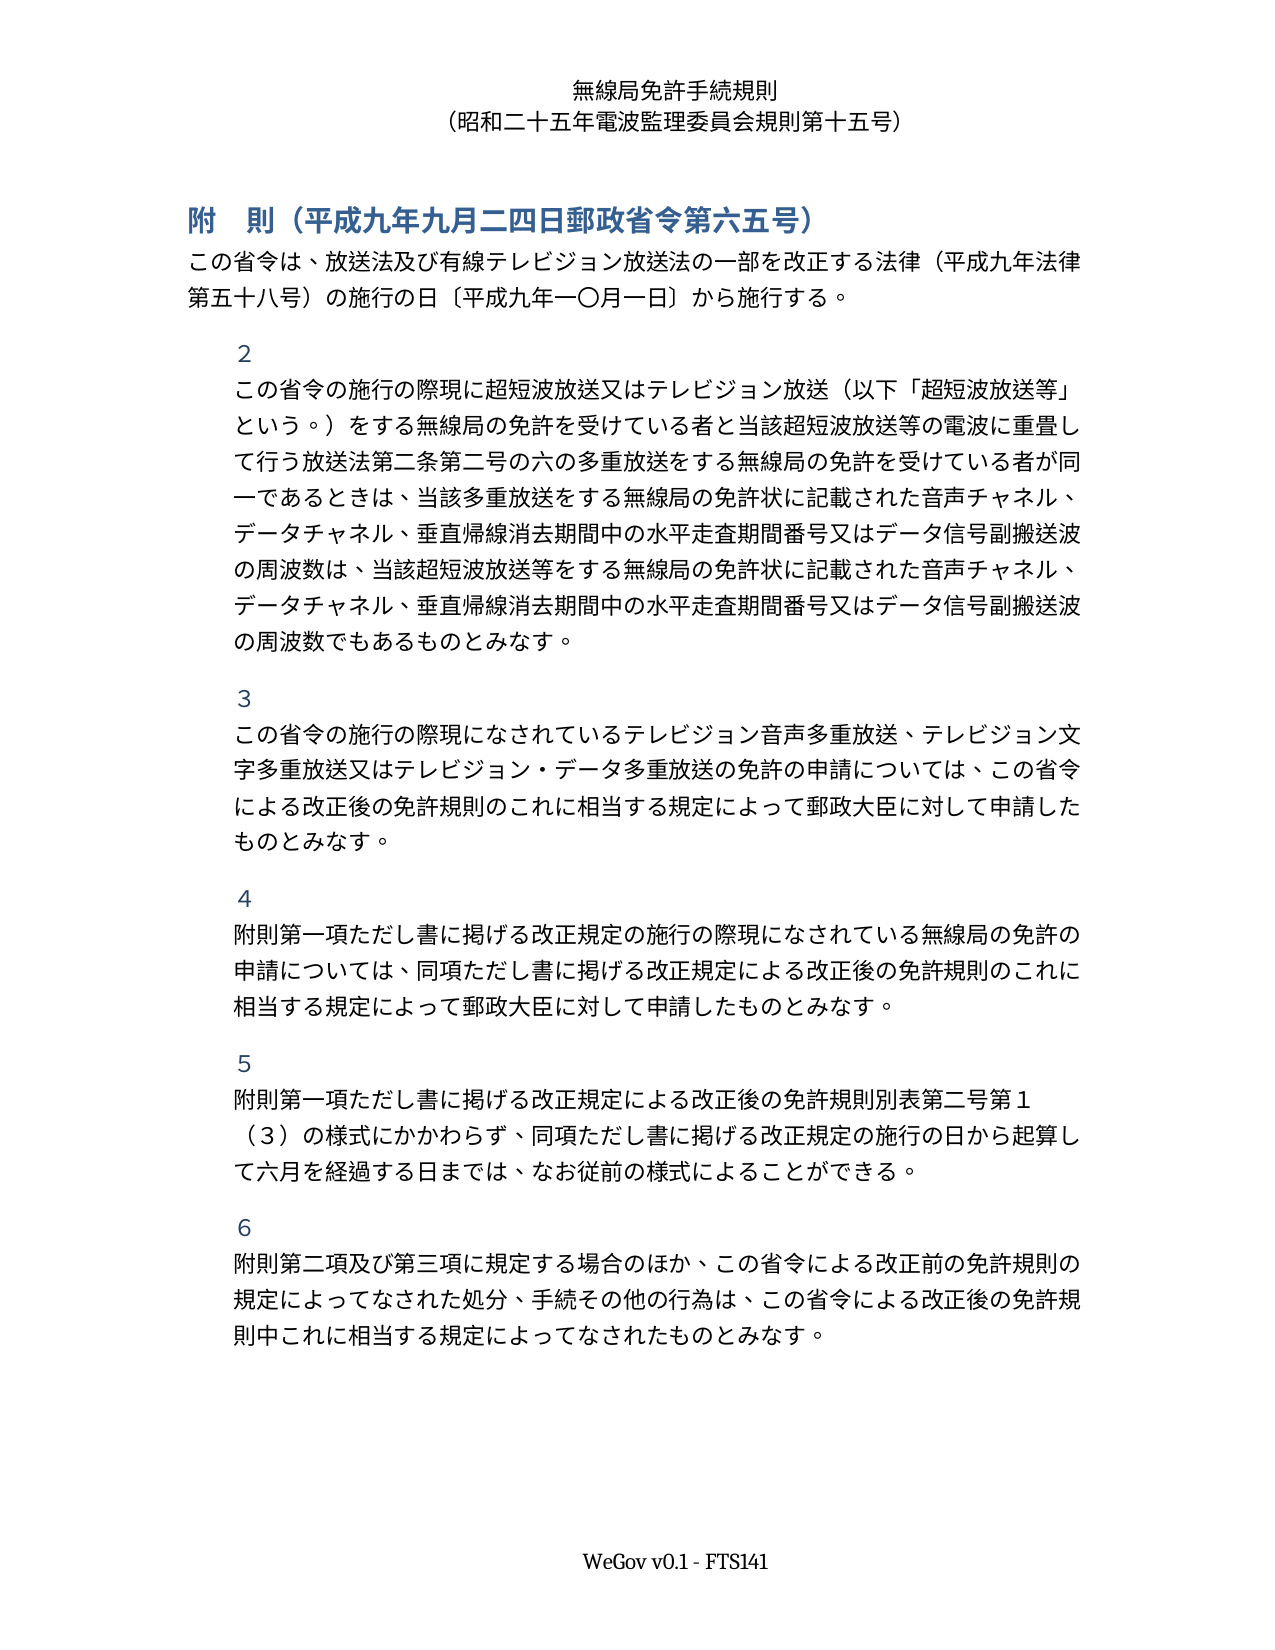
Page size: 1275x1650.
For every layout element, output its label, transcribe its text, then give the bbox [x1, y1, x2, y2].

subtitle ２ [233, 338, 1087, 369]
text この省令の施行の際現になされているテレビジョン音声多重放送、テレビジョン文字多重放送又はテレビジョン・データ多重放送の免許の申請については、この省令による改正後の免許規則のこれに相当する規定によって郵政大臣に対して申請したものとみなす。 [233, 718, 1087, 858]
text この省令は、放送法及び有線テレビジョン放送法の一部を改正する法律（平成九年法律第五十八号）の施行の日〔平成九年一〇月一日〕から施行する。 [187, 246, 1087, 313]
text 附則第二項及び第三項に規定する場合のほか、この省令による改正前の免許規則の規定によってなされた処分、手続その他の行為は、この省令による改正後の免許規則中これに相当する規定によってなされたものとみなす。 [233, 1248, 1087, 1351]
text 附則第一項ただし書に掲げる改正規定による改正後の免許規則別表第二号第１（３）の様式にかかわらず、同項ただし書に掲げる改正規定の施行の日から起算して六月を経過する日までは、なお従前の様式によることができる。 [233, 1084, 1087, 1187]
subtitle 附 則（平成九年九月二四日郵政省令第六五号） [187, 200, 1087, 240]
text 附則第一項ただし書に掲げる改正規定の施行の際現になされている無線局の免許の申請については、同項ただし書に掲げる改正規定による改正後の免許規則のこれに相当する規定によって郵政大臣に対して申請したものとみなす。 [233, 919, 1087, 1022]
subtitle ３ [233, 683, 1087, 714]
subtitle ５ [233, 1048, 1087, 1079]
subtitle ４ [233, 883, 1087, 914]
text この省令の施行の際現に超短波放送又はテレビジョン放送（以下「超短波放送等」という。）をする無線局の免許を受けている者と当該超短波放送等の電波に重畳して行う放送法第二条第二号の六の多重放送をする無線局の免許を受けている者が同一であるときは、当該多重放送をする無線局の免許状に記載された音声チャネル、データチャネル、垂直帰線消去期間中の水平走査期間番号又はデータ信号副搬送波の周波数は、当該超短波放送等をする無線局の免許状に記載された音声チャネル、データチャネル、垂直帰線消去期間中の水平走査期間番号又はデータ信号副搬送波の周波数でもあるものとみなす。 [233, 374, 1087, 657]
subtitle ６ [233, 1212, 1087, 1243]
